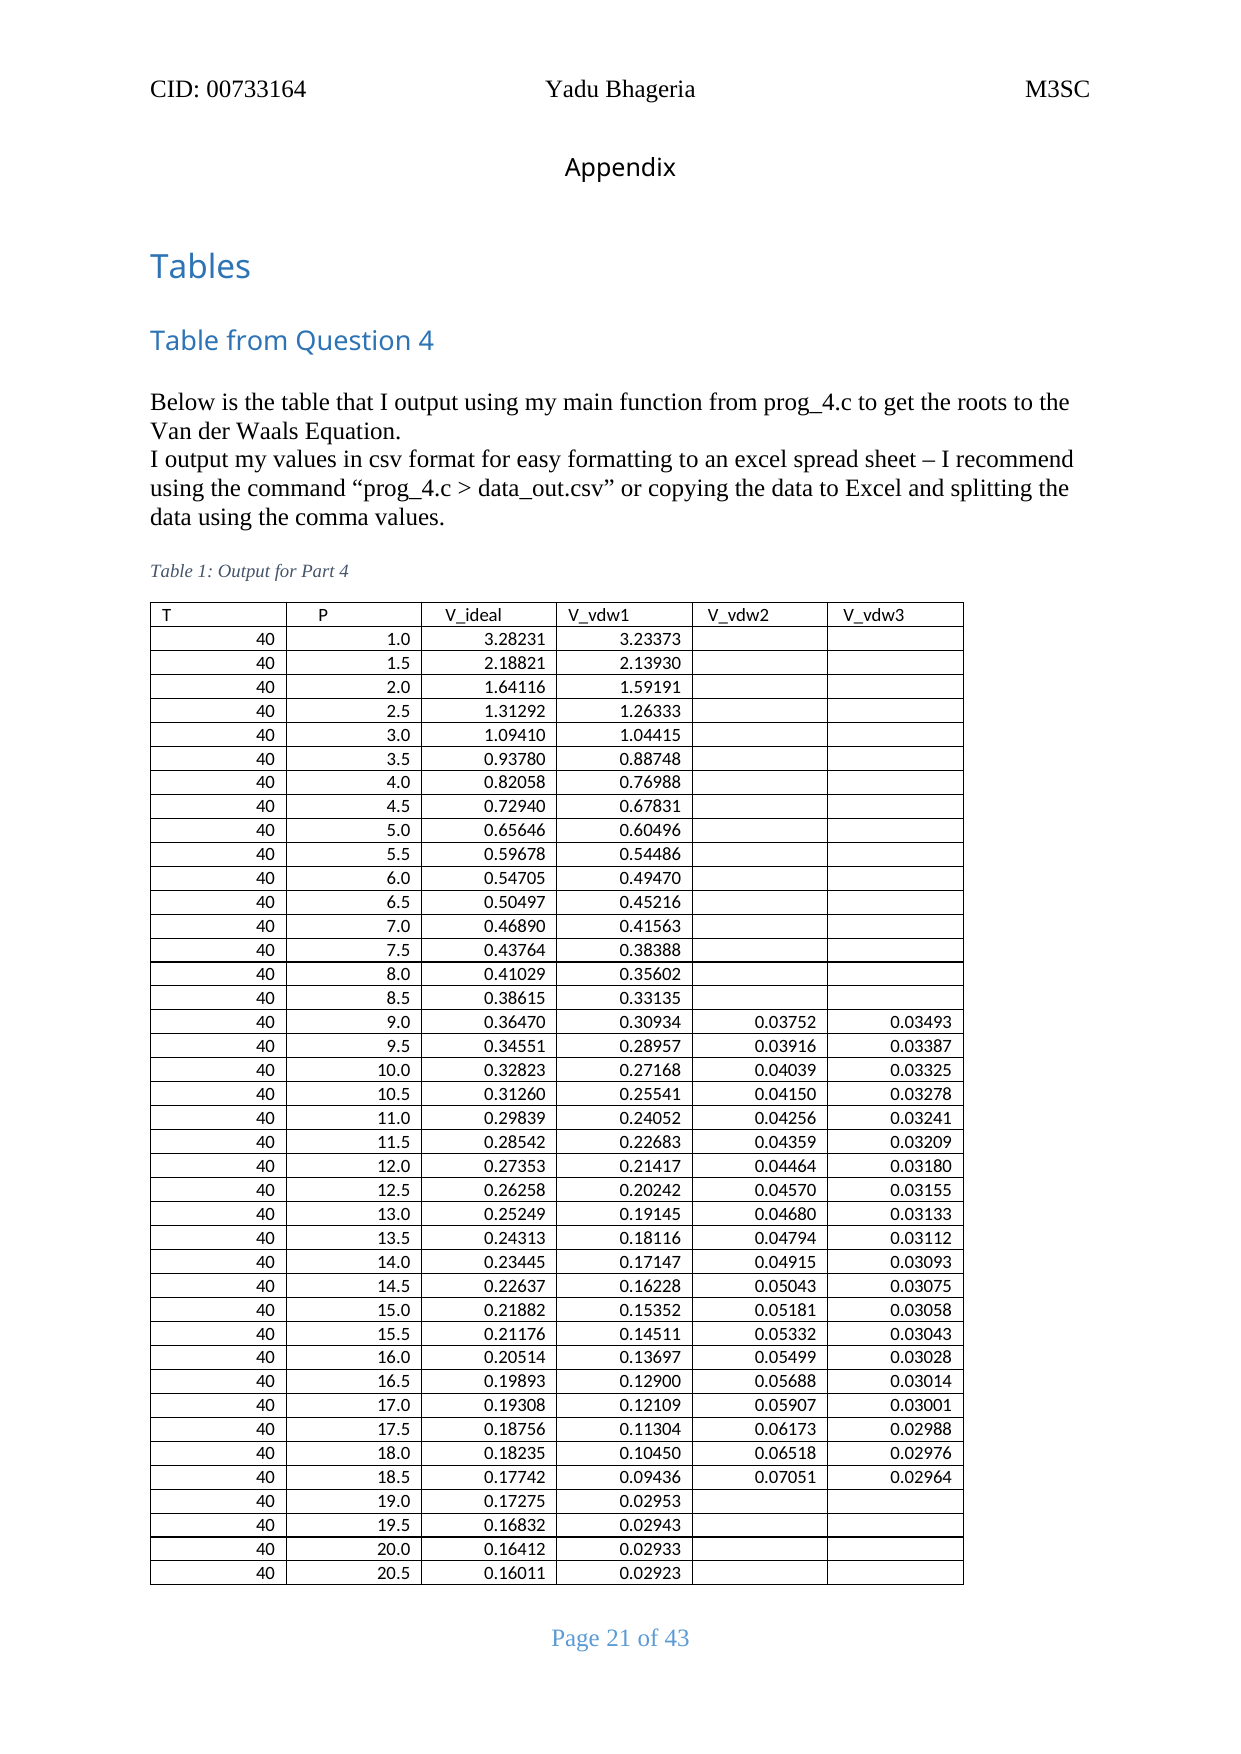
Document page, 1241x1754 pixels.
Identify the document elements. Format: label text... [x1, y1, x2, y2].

table_cell [693, 723, 827, 746]
table_cell 18.0 [287, 1442, 421, 1464]
table_cell 40 [151, 1538, 286, 1560]
table_cell 40 [151, 1058, 286, 1081]
table_cell 40 [151, 675, 286, 698]
table_cell [828, 651, 963, 674]
table_cell [693, 651, 827, 674]
table_cell 0.38388 [557, 939, 692, 961]
table_cell 0.82058 [422, 771, 556, 794]
table_cell [828, 723, 963, 746]
table_cell 0.03241 [828, 1106, 963, 1129]
table_cell 40 [151, 1322, 286, 1345]
table_cell 40 [151, 963, 286, 985]
table_cell 0.49470 [557, 867, 692, 889]
table_cell [693, 1514, 827, 1536]
table_cell 40 [151, 771, 286, 794]
table_cell 7.0 [287, 915, 421, 937]
table_cell 40 [151, 1466, 286, 1488]
table_cell 40 [151, 1178, 286, 1201]
table_cell 0.43764 [422, 939, 556, 961]
table_cell [693, 963, 827, 985]
table_cell 16.0 [287, 1346, 421, 1369]
table_cell 0.02964 [828, 1466, 963, 1488]
table_cell 0.03058 [828, 1298, 963, 1321]
table_cell 0.03014 [828, 1370, 963, 1393]
table_cell 0.59678 [422, 843, 556, 866]
table_cell 40 [151, 1202, 286, 1225]
table_cell [828, 1538, 963, 1560]
table_cell 0.28542 [422, 1130, 556, 1153]
table_cell 0.21176 [422, 1322, 556, 1345]
table_header V_vdw1 [557, 603, 692, 626]
table_cell 0.02988 [828, 1418, 963, 1441]
table_cell 0.34551 [422, 1034, 556, 1057]
table_cell 20.0 [287, 1538, 421, 1560]
table_cell [828, 819, 963, 842]
table_header V_ideal [422, 603, 556, 626]
table_cell 40 [151, 1514, 286, 1536]
table_cell 40 [151, 1130, 286, 1153]
table_cell 0.36470 [422, 1010, 556, 1033]
table_cell 5.0 [287, 819, 421, 842]
table_cell 0.24313 [422, 1226, 556, 1249]
table_cell [828, 1514, 963, 1536]
table_cell 0.03752 [693, 1010, 827, 1033]
table_cell [828, 867, 963, 889]
table_cell 1.09410 [422, 723, 556, 746]
table_cell 40 [151, 795, 286, 818]
table_cell 11.0 [287, 1106, 421, 1129]
table_cell 0.17147 [557, 1250, 692, 1273]
table_cell [828, 771, 963, 794]
table_cell 0.29839 [422, 1106, 556, 1129]
table_cell 0.54486 [557, 843, 692, 866]
table_cell 0.03112 [828, 1226, 963, 1249]
table_cell 3.0 [287, 723, 421, 746]
table_cell [828, 1490, 963, 1512]
table_cell 19.0 [287, 1490, 421, 1512]
table_cell 0.45216 [557, 891, 692, 913]
table_cell 0.21882 [422, 1298, 556, 1321]
table_cell 40 [151, 915, 286, 937]
table_cell 14.0 [287, 1250, 421, 1273]
table_cell 0.05907 [693, 1394, 827, 1417]
table_cell 0.02943 [557, 1514, 692, 1536]
table_cell [828, 843, 963, 866]
table_cell [693, 939, 827, 961]
table_cell [693, 891, 827, 913]
table_cell 0.16832 [422, 1514, 556, 1536]
table_header V_vdw2 [693, 603, 827, 626]
table_cell 0.10450 [557, 1442, 692, 1464]
table_cell 0.28957 [557, 1034, 692, 1057]
table_cell 0.46890 [422, 915, 556, 937]
table_cell 9.5 [287, 1034, 421, 1057]
table_cell 0.06173 [693, 1418, 827, 1441]
table_cell 0.35602 [557, 963, 692, 985]
table_cell 0.03133 [828, 1202, 963, 1225]
table_cell 0.04150 [693, 1082, 827, 1105]
table_cell 0.03493 [828, 1010, 963, 1033]
table_cell [693, 1561, 827, 1584]
table_cell 8.5 [287, 986, 421, 1009]
table_cell 40 [151, 819, 286, 842]
table_cell 1.04415 [557, 723, 692, 746]
table_cell 40 [151, 1394, 286, 1417]
table_cell [693, 843, 827, 866]
table_cell 40 [151, 723, 286, 746]
table_cell 0.50497 [422, 891, 556, 913]
table_cell 0.03209 [828, 1130, 963, 1153]
table_cell [693, 867, 827, 889]
table_cell 0.03387 [828, 1034, 963, 1057]
table_cell 20.5 [287, 1561, 421, 1584]
table_cell [828, 795, 963, 818]
table_cell 11.5 [287, 1130, 421, 1153]
table_cell [693, 795, 827, 818]
table_cell 0.93780 [422, 747, 556, 770]
table_cell 0.19893 [422, 1370, 556, 1393]
table_cell 0.05043 [693, 1274, 827, 1297]
table_cell 0.03001 [828, 1394, 963, 1417]
table_cell 0.26258 [422, 1178, 556, 1201]
table_cell 40 [151, 1490, 286, 1512]
table_cell 13.0 [287, 1202, 421, 1225]
table_cell 40 [151, 699, 286, 722]
table_cell 40 [151, 1442, 286, 1464]
text Below is the table that I output using my main function from prog_4.c to get the roots to the Van der Waals Equation. [150, 387, 1090, 444]
table_cell [693, 747, 827, 770]
table_cell 0.23445 [422, 1250, 556, 1273]
table_cell 0.03075 [828, 1274, 963, 1297]
table_cell 12.5 [287, 1178, 421, 1201]
table_cell 9.0 [287, 1010, 421, 1033]
table_cell 40 [151, 843, 286, 866]
table_cell 0.02933 [557, 1538, 692, 1560]
table_cell 0.54705 [422, 867, 556, 889]
table_cell 40 [151, 1418, 286, 1441]
table_cell 17.5 [287, 1418, 421, 1441]
table_cell 6.5 [287, 891, 421, 913]
table_cell [828, 986, 963, 1009]
table_cell 40 [151, 1226, 286, 1249]
table_cell 0.03028 [828, 1346, 963, 1369]
table_cell 0.04464 [693, 1154, 827, 1177]
title Appendix [150, 150, 1090, 184]
table_cell [693, 915, 827, 937]
table_cell 0.30934 [557, 1010, 692, 1033]
table_cell 10.0 [287, 1058, 421, 1081]
table_cell [693, 699, 827, 722]
table_cell 40 [151, 1298, 286, 1321]
table_cell 0.15352 [557, 1298, 692, 1321]
table_cell 40 [151, 1082, 286, 1105]
table_cell 0.12109 [557, 1394, 692, 1417]
table_cell 0.19308 [422, 1394, 556, 1417]
table_cell 1.64116 [422, 675, 556, 698]
table_cell 0.16228 [557, 1274, 692, 1297]
table_cell 19.5 [287, 1514, 421, 1536]
table_cell 1.0 [287, 627, 421, 650]
table_cell 5.5 [287, 843, 421, 866]
table_cell 0.67831 [557, 795, 692, 818]
table_cell 0.16011 [422, 1561, 556, 1584]
table_cell 6.0 [287, 867, 421, 889]
table_cell 0.21417 [557, 1154, 692, 1177]
table_cell 40 [151, 747, 286, 770]
table_cell 0.17742 [422, 1466, 556, 1488]
table_cell 0.02953 [557, 1490, 692, 1512]
table_cell 0.41563 [557, 915, 692, 937]
table_cell 2.0 [287, 675, 421, 698]
table_cell [693, 1490, 827, 1512]
table_cell 0.20514 [422, 1346, 556, 1369]
table_cell 0.02923 [557, 1561, 692, 1584]
table_cell 4.0 [287, 771, 421, 794]
table_cell [693, 819, 827, 842]
table_cell 4.5 [287, 795, 421, 818]
table_cell [693, 1538, 827, 1560]
subtitle Table from Question 4 [150, 321, 1090, 358]
table_cell 0.05688 [693, 1370, 827, 1393]
table_cell [828, 627, 963, 650]
text I output my values in csv format for easy formatting to an excel spread sheet – I recommend using the command “prog_4.c > data_out.csv” or copying the data to Excel and splitting the data using the comma values. [150, 444, 1090, 531]
text Table 1: Output for Part 4 [150, 559, 1090, 581]
table_cell [828, 675, 963, 698]
table_cell 0.07051 [693, 1466, 827, 1488]
table_cell 0.16412 [422, 1538, 556, 1560]
table_cell 0.41029 [422, 963, 556, 985]
table_cell 0.38615 [422, 986, 556, 1009]
table_cell 1.26333 [557, 699, 692, 722]
table_cell 40 [151, 1250, 286, 1273]
table_cell 7.5 [287, 939, 421, 961]
table_cell 0.31260 [422, 1082, 556, 1105]
table_header P [287, 603, 421, 626]
table_cell 0.24052 [557, 1106, 692, 1129]
table_cell 15.0 [287, 1298, 421, 1321]
table_cell [828, 699, 963, 722]
table_cell 0.02976 [828, 1442, 963, 1464]
table_cell 0.03043 [828, 1322, 963, 1345]
table_cell 40 [151, 1274, 286, 1297]
table_cell 0.04570 [693, 1178, 827, 1201]
table_cell 0.76988 [557, 771, 692, 794]
table_cell 14.5 [287, 1274, 421, 1297]
table_cell 0.05499 [693, 1346, 827, 1369]
table_cell 3.5 [287, 747, 421, 770]
table_cell 40 [151, 1010, 286, 1033]
table_cell 0.04256 [693, 1106, 827, 1129]
table_cell 0.20242 [557, 1178, 692, 1201]
table_cell [693, 627, 827, 650]
table_cell [828, 747, 963, 770]
table_cell 0.60496 [557, 819, 692, 842]
table_cell 0.04680 [693, 1202, 827, 1225]
table_cell 0.03093 [828, 1250, 963, 1273]
table_cell 13.5 [287, 1226, 421, 1249]
table_cell 40 [151, 1370, 286, 1393]
table_cell 18.5 [287, 1466, 421, 1488]
table_cell 40 [151, 939, 286, 961]
table_cell 2.5 [287, 699, 421, 722]
table_cell 16.5 [287, 1370, 421, 1393]
table_cell 8.0 [287, 963, 421, 985]
table_cell 0.11304 [557, 1418, 692, 1441]
table_cell 0.18235 [422, 1442, 556, 1464]
table_cell 0.33135 [557, 986, 692, 1009]
table_cell 0.03155 [828, 1178, 963, 1201]
table_cell 0.18756 [422, 1418, 556, 1441]
table_cell 40 [151, 1346, 286, 1369]
table_cell 0.19145 [557, 1202, 692, 1225]
table_cell 0.88748 [557, 747, 692, 770]
table_cell 0.03916 [693, 1034, 827, 1057]
table_cell 0.22637 [422, 1274, 556, 1297]
table_cell 40 [151, 1106, 286, 1129]
table_cell 0.04915 [693, 1250, 827, 1273]
table_cell 40 [151, 1034, 286, 1057]
table_cell [828, 891, 963, 913]
table_cell 0.65646 [422, 819, 556, 842]
table_cell 0.04039 [693, 1058, 827, 1081]
table_cell 0.27353 [422, 1154, 556, 1177]
table_cell 0.32823 [422, 1058, 556, 1081]
table_cell 2.18821 [422, 651, 556, 674]
table_cell 40 [151, 651, 286, 674]
table_cell 0.03325 [828, 1058, 963, 1081]
table_cell 40 [151, 1154, 286, 1177]
table_header T [151, 603, 286, 626]
table_cell 0.06518 [693, 1442, 827, 1464]
table_cell [828, 939, 963, 961]
table_cell 12.0 [287, 1154, 421, 1177]
table_cell 0.03180 [828, 1154, 963, 1177]
table_cell 40 [151, 986, 286, 1009]
table_cell 0.03278 [828, 1082, 963, 1105]
table_cell 0.25249 [422, 1202, 556, 1225]
table_cell 0.18116 [557, 1226, 692, 1249]
table_cell [828, 963, 963, 985]
table_cell 0.09436 [557, 1466, 692, 1488]
table_cell 0.22683 [557, 1130, 692, 1153]
table_cell [828, 1561, 963, 1584]
table_cell 2.13930 [557, 651, 692, 674]
table_cell 1.31292 [422, 699, 556, 722]
table_cell 0.05181 [693, 1298, 827, 1321]
table_cell [828, 915, 963, 937]
table_cell 0.13697 [557, 1346, 692, 1369]
table_cell [693, 986, 827, 1009]
table_cell 0.14511 [557, 1322, 692, 1345]
table_cell 40 [151, 1561, 286, 1584]
table_cell 1.59191 [557, 675, 692, 698]
table_cell 0.05332 [693, 1322, 827, 1345]
table_cell 0.04359 [693, 1130, 827, 1153]
subtitle Tables [150, 243, 1090, 288]
table_cell 40 [151, 891, 286, 913]
table_cell 17.0 [287, 1394, 421, 1417]
table_cell 15.5 [287, 1322, 421, 1345]
table_cell 3.28231 [422, 627, 556, 650]
table_header V_vdw3 [828, 603, 963, 626]
table_cell 1.5 [287, 651, 421, 674]
table_cell 10.5 [287, 1082, 421, 1105]
table_cell 40 [151, 867, 286, 889]
table_cell 0.17275 [422, 1490, 556, 1512]
table_cell 3.23373 [557, 627, 692, 650]
table_cell 0.72940 [422, 795, 556, 818]
table_cell 40 [151, 627, 286, 650]
table_cell [693, 771, 827, 794]
table_cell 0.27168 [557, 1058, 692, 1081]
table_cell [693, 675, 827, 698]
table_cell 0.25541 [557, 1082, 692, 1105]
table_cell 0.04794 [693, 1226, 827, 1249]
table_cell 0.12900 [557, 1370, 692, 1393]
